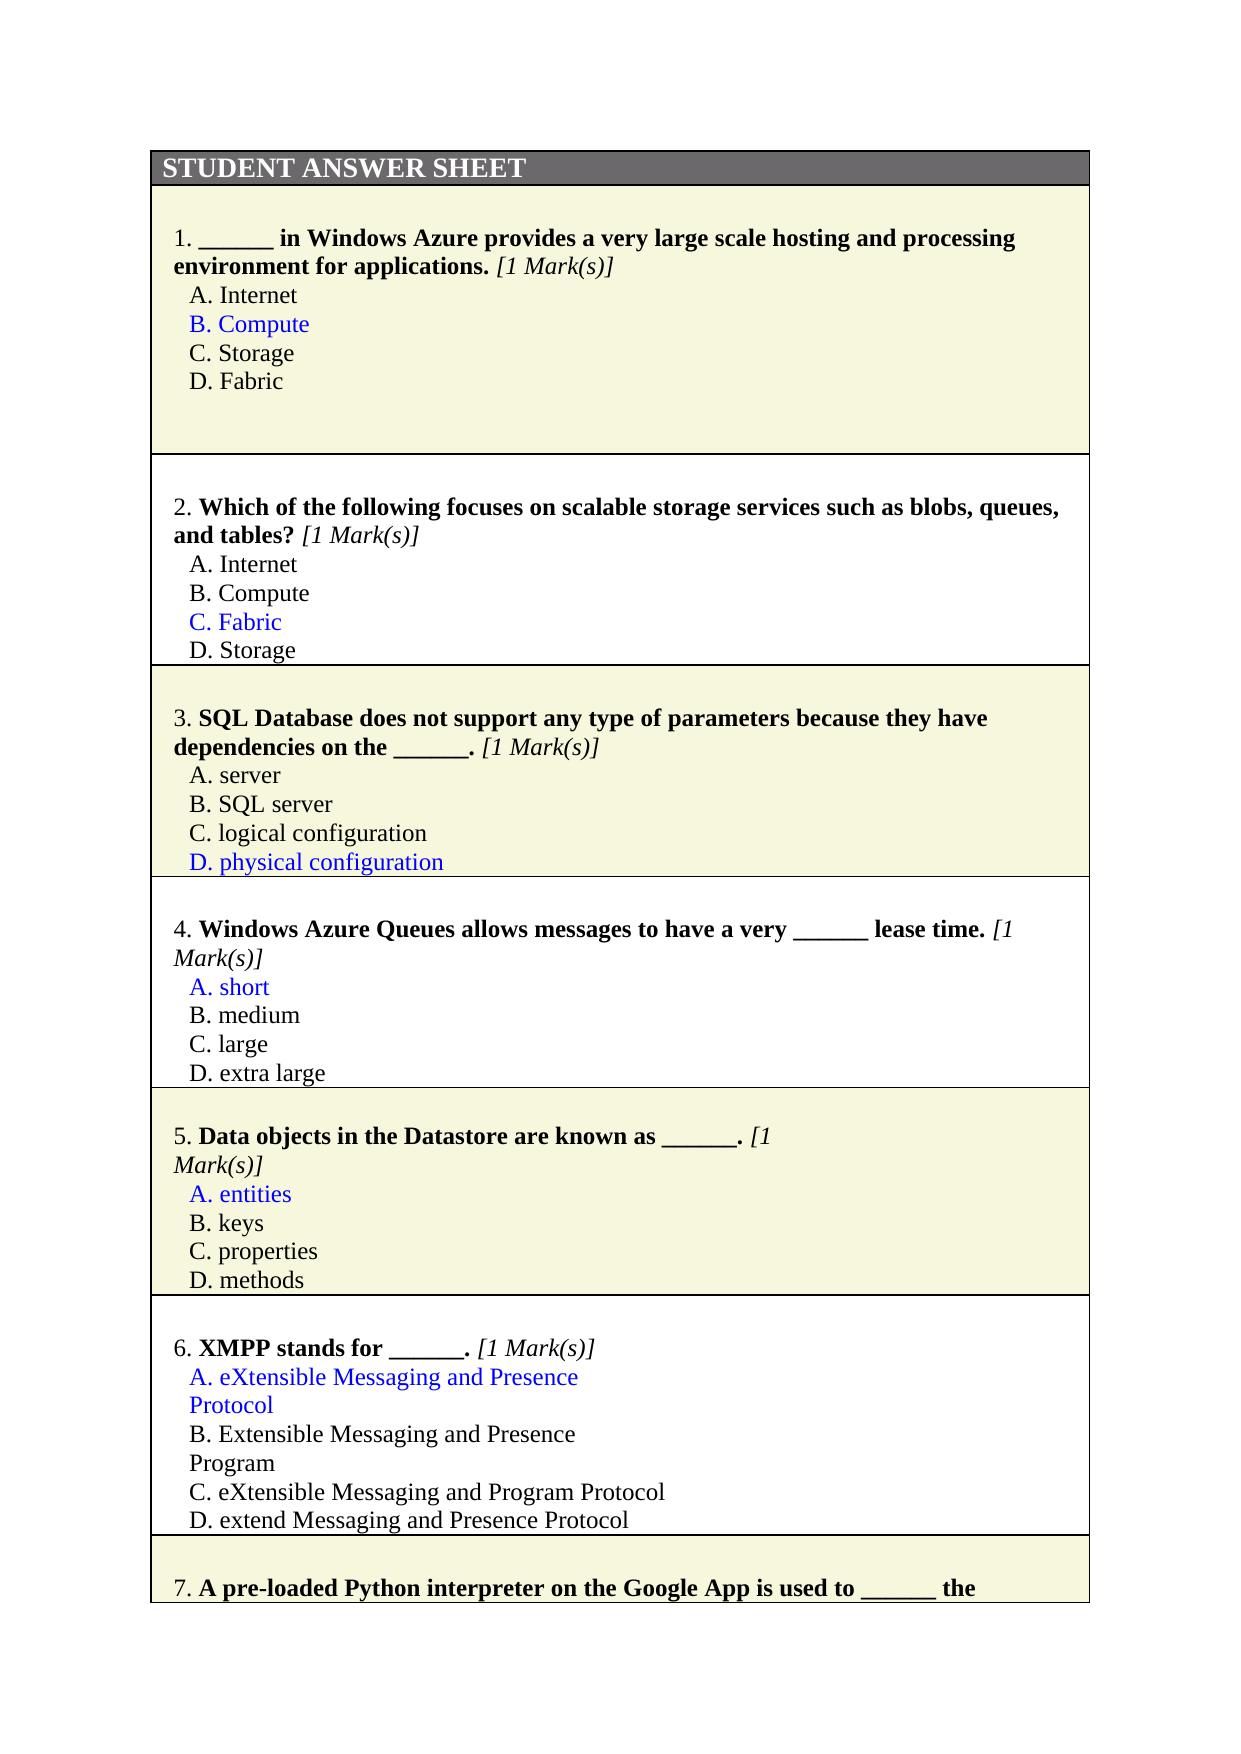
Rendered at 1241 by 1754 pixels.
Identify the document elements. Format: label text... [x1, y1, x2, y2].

table_cell [152, 455, 1089, 664]
table_cell [152, 186, 1089, 453]
table_cell [152, 1296, 1089, 1534]
table_header STUDENT ANSWER SHEET [152, 152, 1089, 184]
table_cell [152, 877, 1089, 1087]
table_cell [152, 666, 1089, 876]
table_cell [152, 1536, 1089, 1602]
table_cell [152, 1088, 1089, 1294]
